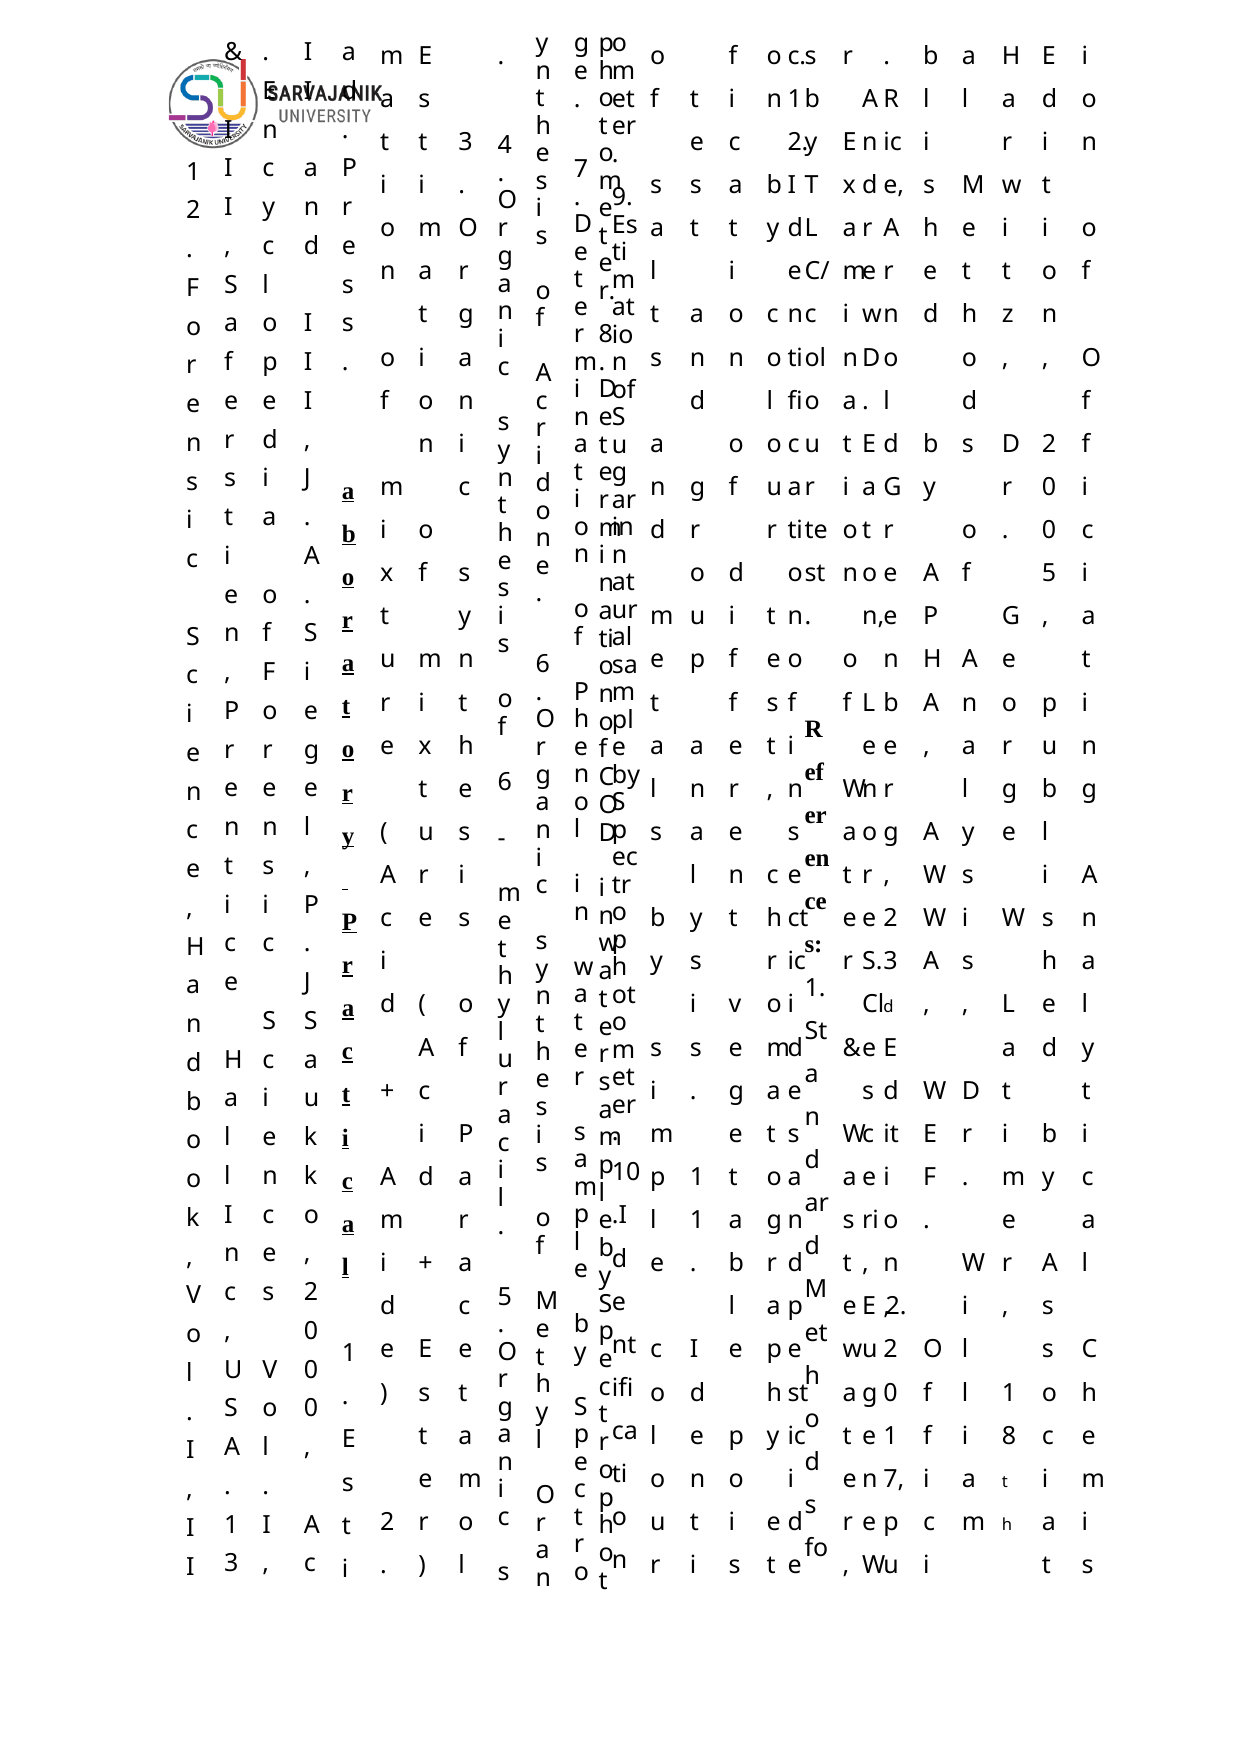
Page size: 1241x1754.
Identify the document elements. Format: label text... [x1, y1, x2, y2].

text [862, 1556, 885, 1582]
text References: 1.Standard Methods for Examination of Water & Wastewater, Andrew D. Eaton, Lenore S. Clesceri, Eugene W. Rice, Arnold Greenberg, 23rd Edition, 2017, published by APHA, AWWA, WEF. [862, 29, 885, 1569]
picture [168, 59, 383, 149]
